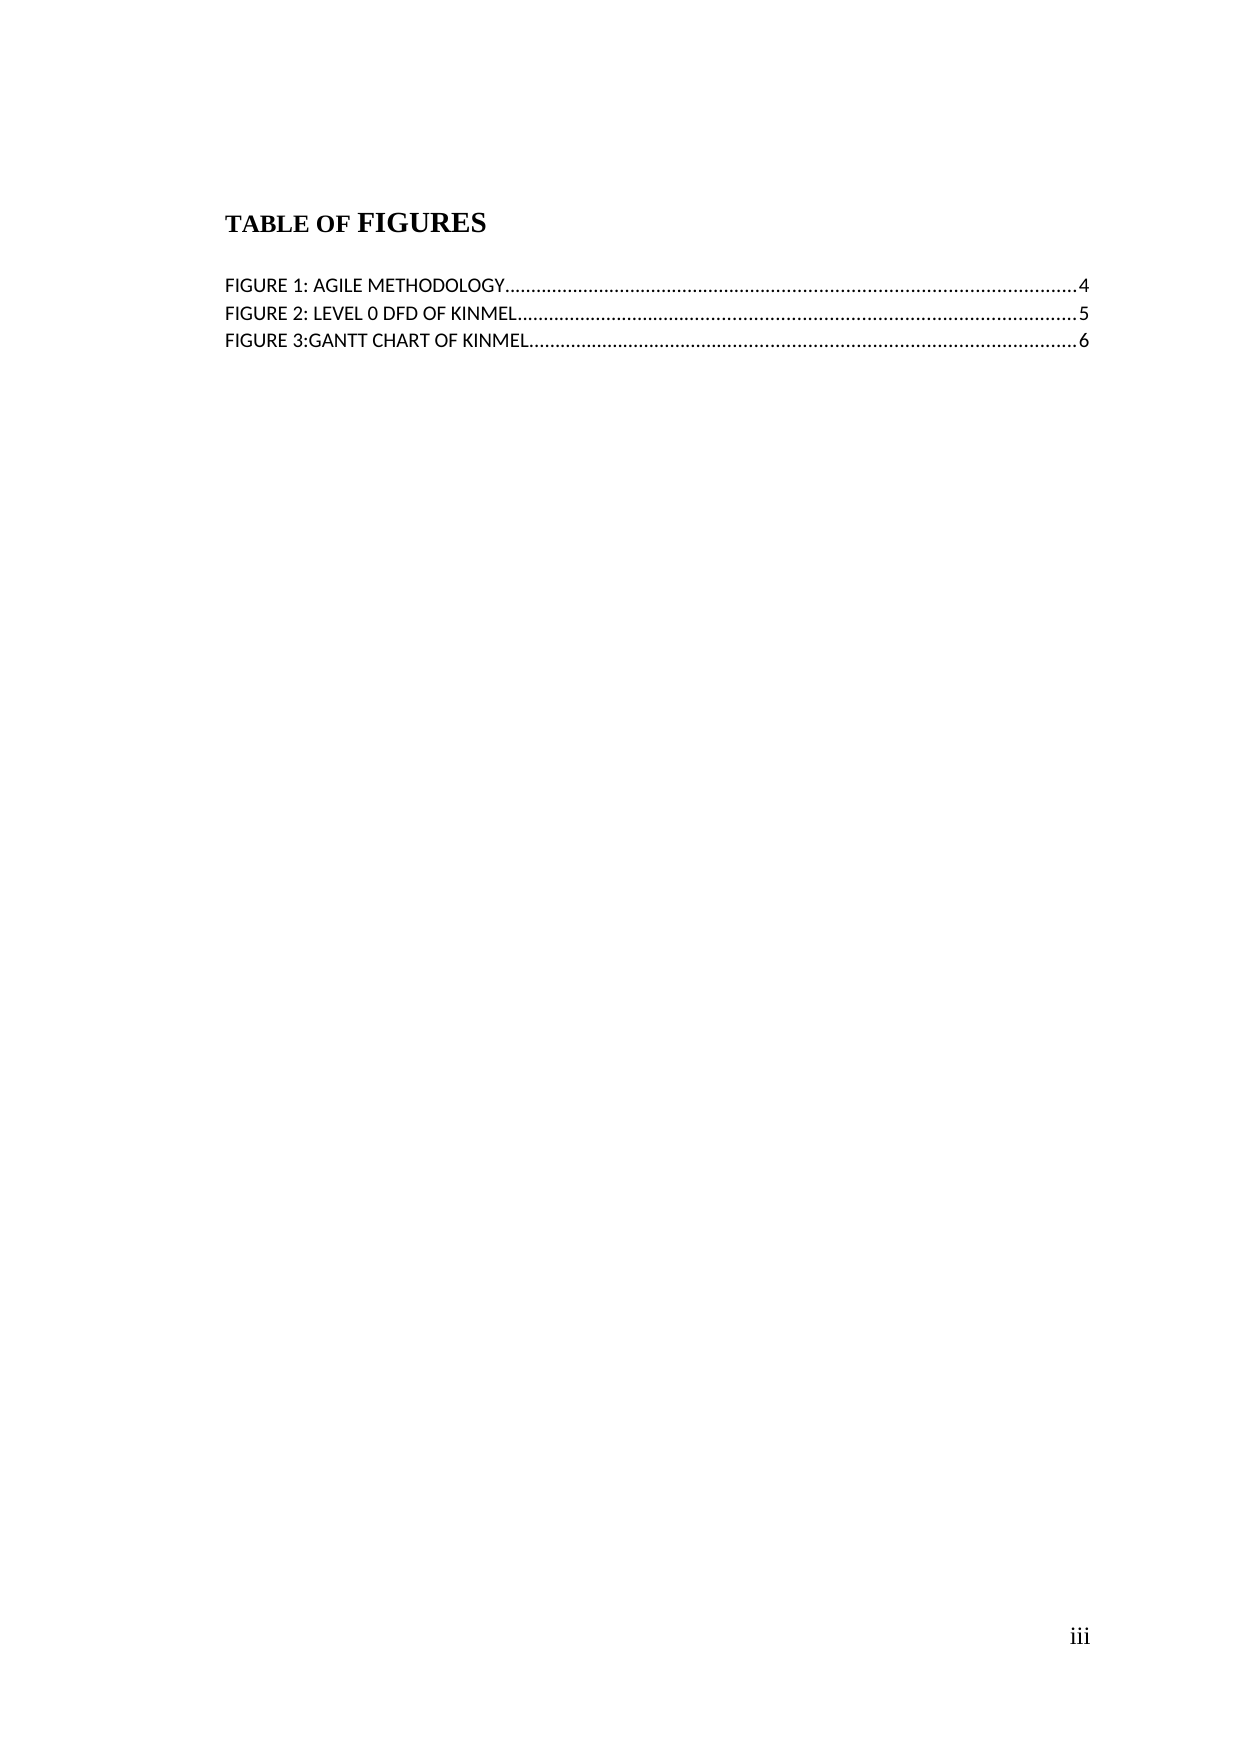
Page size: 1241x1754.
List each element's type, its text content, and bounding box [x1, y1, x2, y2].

text Figure 2: level 0 DFD of KinMel 5 [225, 300, 1090, 326]
text Figure 1: Agile Methodology 4 [225, 273, 1090, 298]
text TABLE OF FIGURES [225, 206, 1090, 239]
text Figure 3:Gantt Chart of KinMel 6 [225, 327, 1090, 353]
